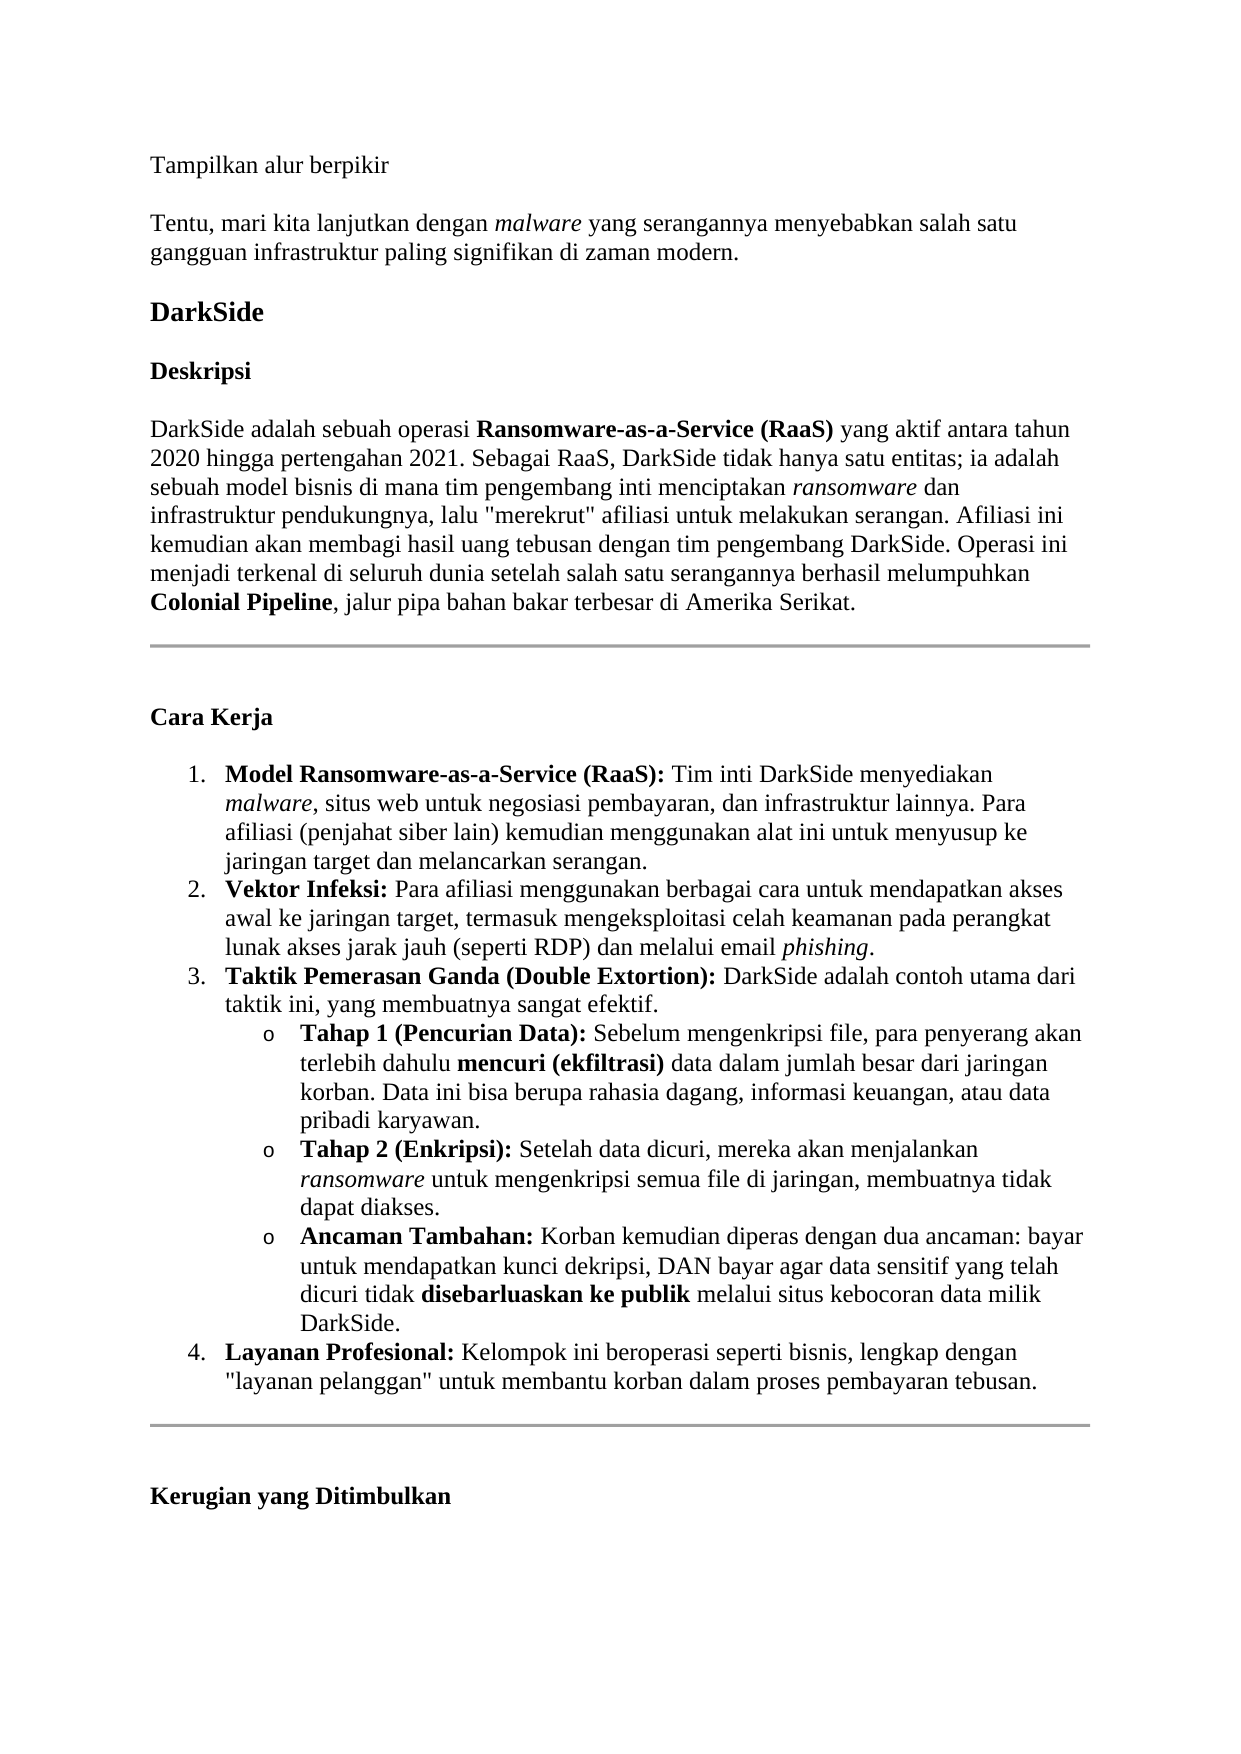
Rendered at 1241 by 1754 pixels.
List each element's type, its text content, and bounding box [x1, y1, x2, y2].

text Cara Kerja [150, 702, 1090, 730]
text Deskripsi [150, 356, 1090, 385]
list Vektor Infeksi: Para afiliasi menggunakan berbagai cara untuk mendapatkan akses awal ke jaringan target, termasuk mengeksploitasi celah keamanan pada perangkat lunak akses jarak jauh (seperti RDP) dan melalui email phishing. [187, 874, 1090, 961]
text Tampilkan alur berpikir [150, 150, 1090, 179]
list Model Ransomware-as-a-Service (RaaS): Tim inti DarkSide menyediakan malware, situs web untuk negosiasi pembayaran, dan infrastruktur lainnya. Para afiliasi (penjahat siber lain) kemudian menggunakan alat ini untuk menyusup ke jaringan target dan melancarkan serangan. [187, 759, 1090, 874]
list Ancaman Tambahan: Korban kemudian diperas dengan dua ancaman: bayar untuk mendapatkan kunci dekripsi, DAN bayar agar data sensitif yang telah dicuri tidak disebarluaskan ke publik melalui situs kebocoran data milik DarkSide. [262, 1221, 1090, 1337]
list Layanan Profesional: Kelompok ini beroperasi seperti bisnis, lengkap dengan "layanan pelanggan" untuk membantu korban dalam proses pembayaran tebusan. [187, 1337, 1090, 1394]
text DarkSide [150, 294, 1090, 327]
list Tahap 2 (Enkripsi): Setelah data dicuri, mereka akan menjalankan ransomware untuk mengenkripsi semua file di jaringan, membuatnya tidak dapat diakses. [262, 1134, 1090, 1221]
text DarkSide adalah sebuah operasi Ransomware-as-a-Service (RaaS) yang aktif antara tahun 2020 hingga pertengahan 2021. Sebagai RaaS, DarkSide tidak hanya satu entitas; ia adalah sebuah model bisnis di mana tim pengembang inti menciptakan ransomware dan infrastruktur pendukungnya, lalu "merekrut" afiliasi untuk melakukan serangan. Afiliasi ini kemudian akan membagi hasil uang tebusan dengan tim pengembang DarkSide. Operasi ini menjadi terkenal di seluruh dunia setelah salah satu serangannya berhasil melumpuhkan Colonial Pipeline, jalur pipa bahan bakar terbesar di Amerika Serikat. [150, 414, 1090, 615]
text Kerugian yang Ditimbulkan [150, 1481, 1090, 1510]
list Taktik Pemerasan Ganda (Double Extortion): DarkSide adalah contoh utama dari taktik ini, yang membuatnya sangat efektif. [187, 961, 1090, 1018]
text Tentu, mari kita lanjutkan dengan malware yang serangannya menyebabkan salah satu gangguan infrastruktur paling signifikan di zaman modern. [150, 208, 1090, 265]
list Tahap 1 (Pencurian Data): Sebelum mengenkripsi file, para penyerang akan terlebih dahulu mencuri (ekfiltrasi) data dalam jumlah besar dari jaringan korban. Data ini bisa berupa rahasia dagang, informasi keuangan, atau data pribadi karyawan. [262, 1018, 1090, 1134]
